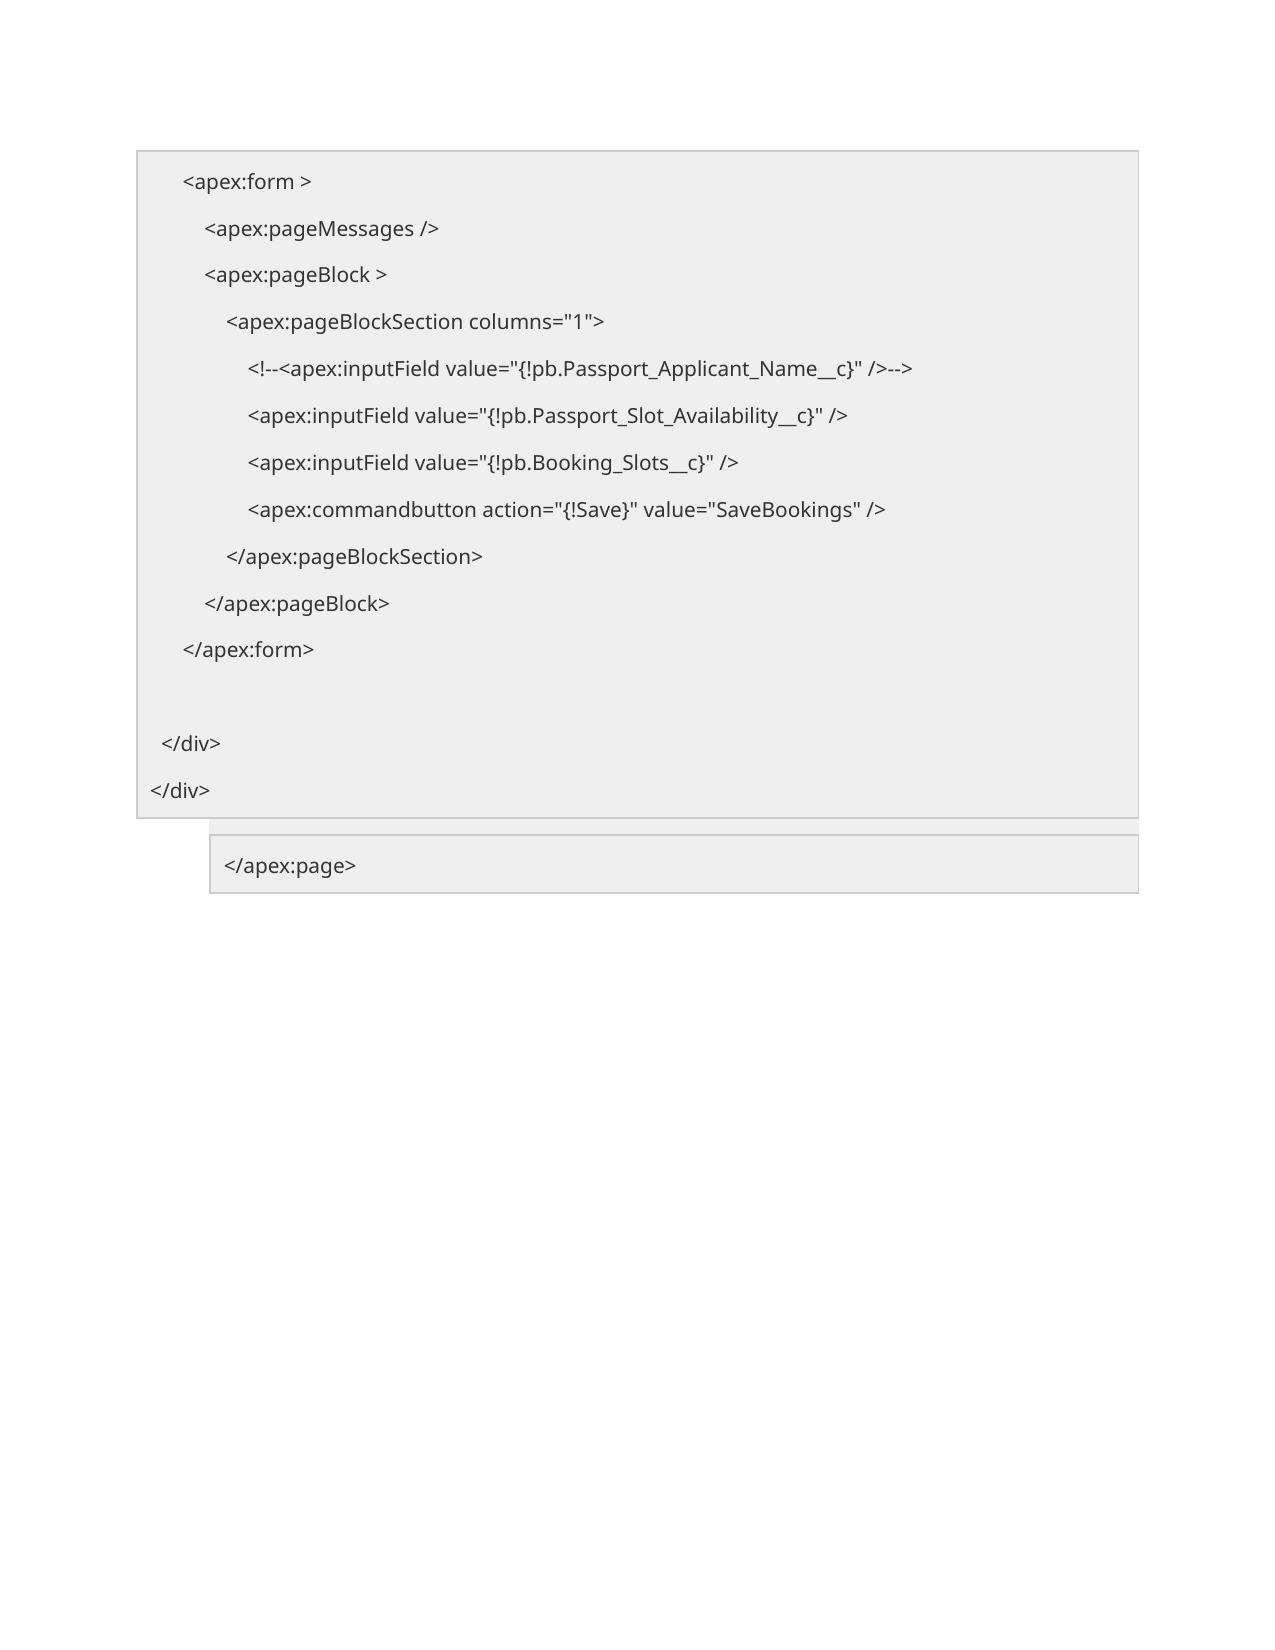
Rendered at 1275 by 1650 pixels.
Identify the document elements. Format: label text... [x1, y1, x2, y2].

text <apex:commandbutton action="{!Save}" value="SaveBookings" /> [138, 478, 1138, 523]
text <apex:pageMessages /> [138, 197, 1138, 242]
text </div> [138, 759, 1138, 817]
text </apex:form> [138, 619, 1138, 664]
text </apex:page> [211, 836, 1138, 892]
text <apex:inputField value="{!pb.Passport_Slot_Availability__c}" /> [138, 384, 1138, 430]
text <apex:pageBlock > [138, 244, 1138, 289]
text <!--<apex:inputField value="{!pb.Passport_Applicant_Name__c}" />--> [138, 337, 1138, 383]
text <apex:form > [138, 152, 1138, 195]
text </apex:pageBlock> [138, 572, 1138, 617]
text </div> [138, 712, 1138, 758]
text <apex:pageBlockSection columns="1"> [138, 291, 1138, 336]
text <apex:inputField value="{!pb.Booking_Slots__c}" /> [138, 431, 1138, 477]
text </apex:pageBlockSection> [138, 525, 1138, 570]
